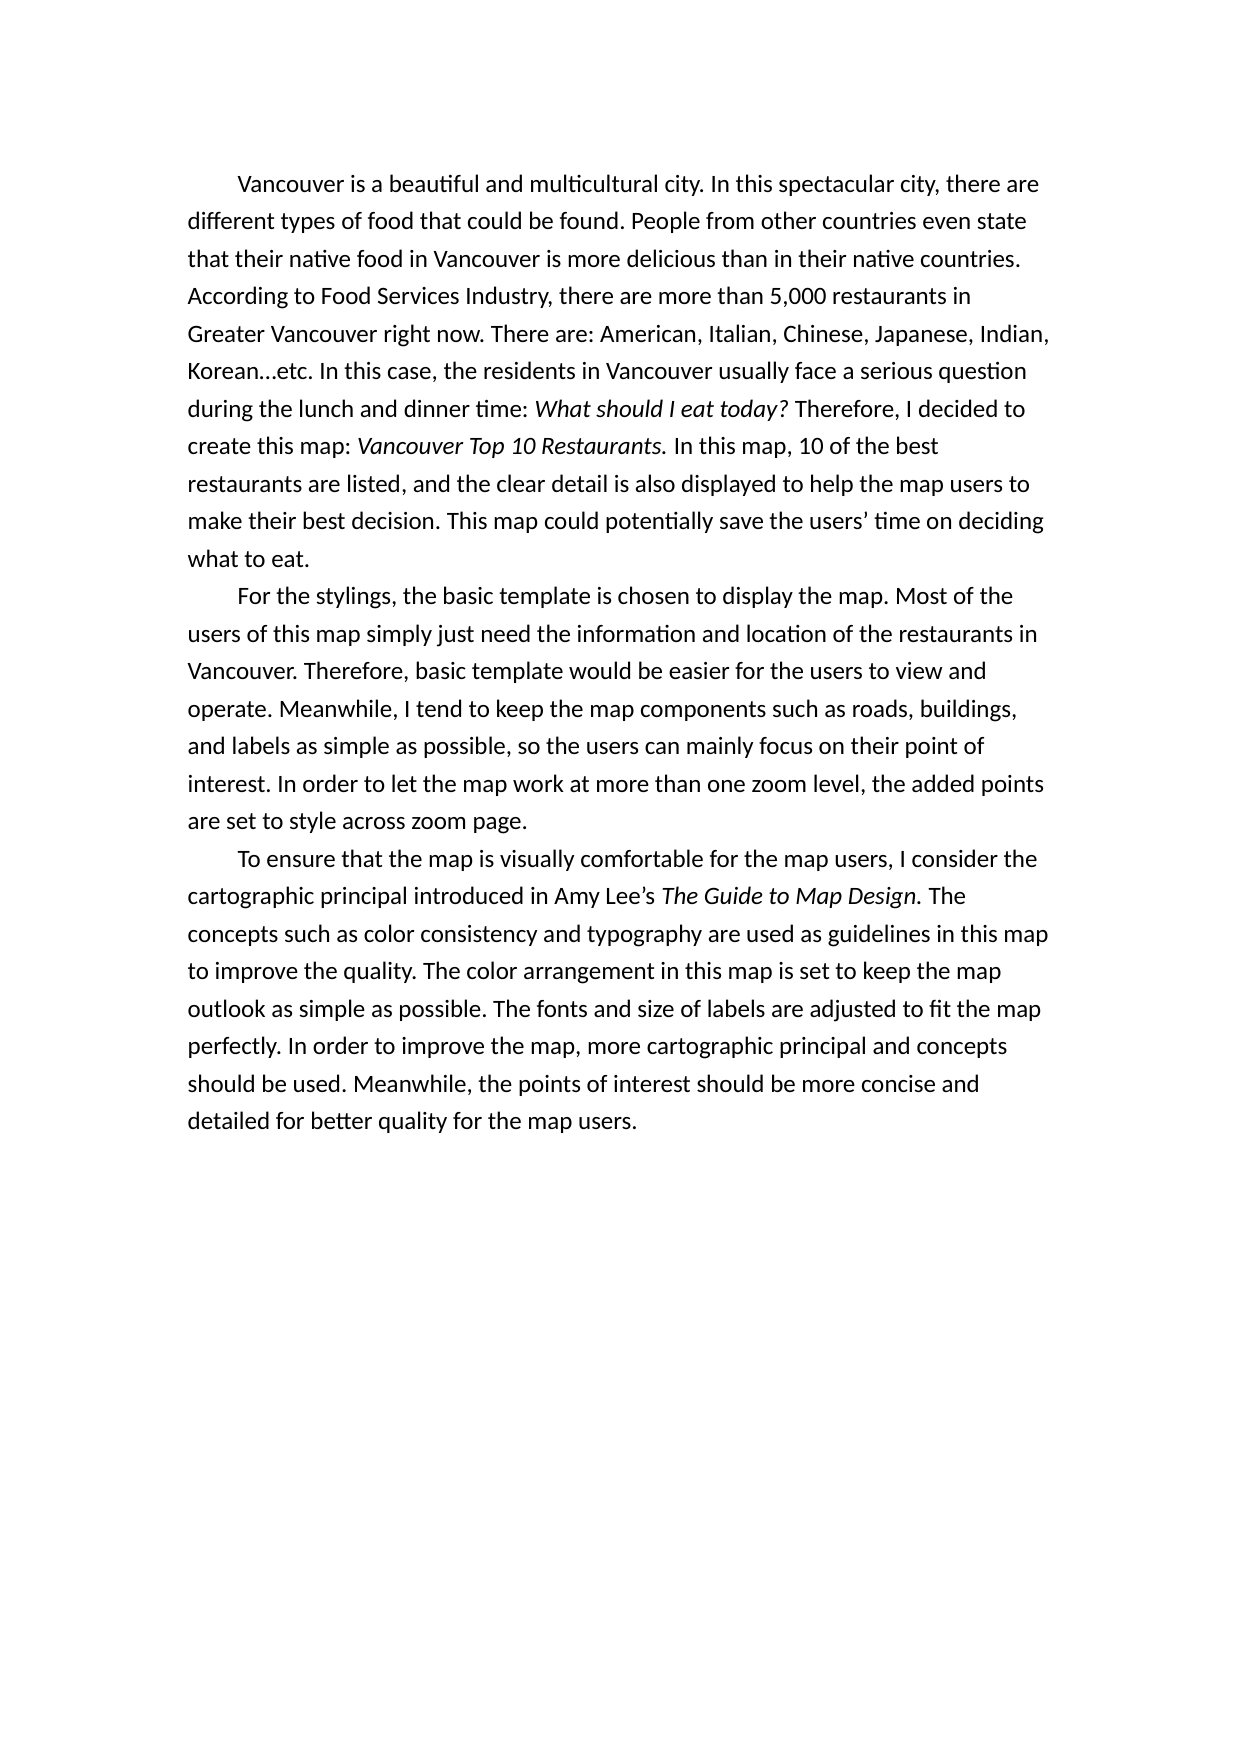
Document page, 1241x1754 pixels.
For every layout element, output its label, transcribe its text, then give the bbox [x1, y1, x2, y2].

text To ensure that the map is visually comfortable for the map users, I consider the cartographic principal introduced in Amy Lee’s The Guide to Map Design. The concepts such as color consistency and typography are used as guidelines in this map to improve the quality. The color arrangement in this map is set to keep the map outlook as simple as possible. The fonts and size of labels are adjusted to fit the map perfectly. In order to improve the map, more cartographic principal and concepts should be used. Meanwhile, the points of interest should be more concise and detailed for better quality for the map users. [187, 839, 1053, 1139]
text Vancouver is a beautiful and multicultural city. In this spectacular city, there are different types of food that could be found. People from other countries even state that their native food in Vancouver is more delicious than in their native countries. According to Food Services Industry, there are more than 5,000 restaurants in Greater Vancouver right now. There are: American, Italian, Chinese, Japanese, Indian, Korean…etc. In this case, the residents in Vancouver usually face a serious question during the lunch and dinner time: What should I eat today? Therefore, I decided to create this map: Vancouver Top 10 Restaurants. In this map, 10 of the best restaurants are listed, and the clear detail is also displayed to help the map users to make their best decision. This map could potentially save the users’ time on deciding what to eat. [187, 164, 1053, 577]
text For the stylings, the basic template is chosen to display the map. Most of the users of this map simply just need the information and location of the restaurants in Vancouver. Therefore, basic template would be easier for the users to view and operate. Meanwhile, I tend to keep the map components such as roads, buildings, and labels as simple as possible, so the users can mainly focus on their point of interest. In order to let the map work at more than one zoom level, the added points are set to style across zoom page. [187, 577, 1053, 839]
